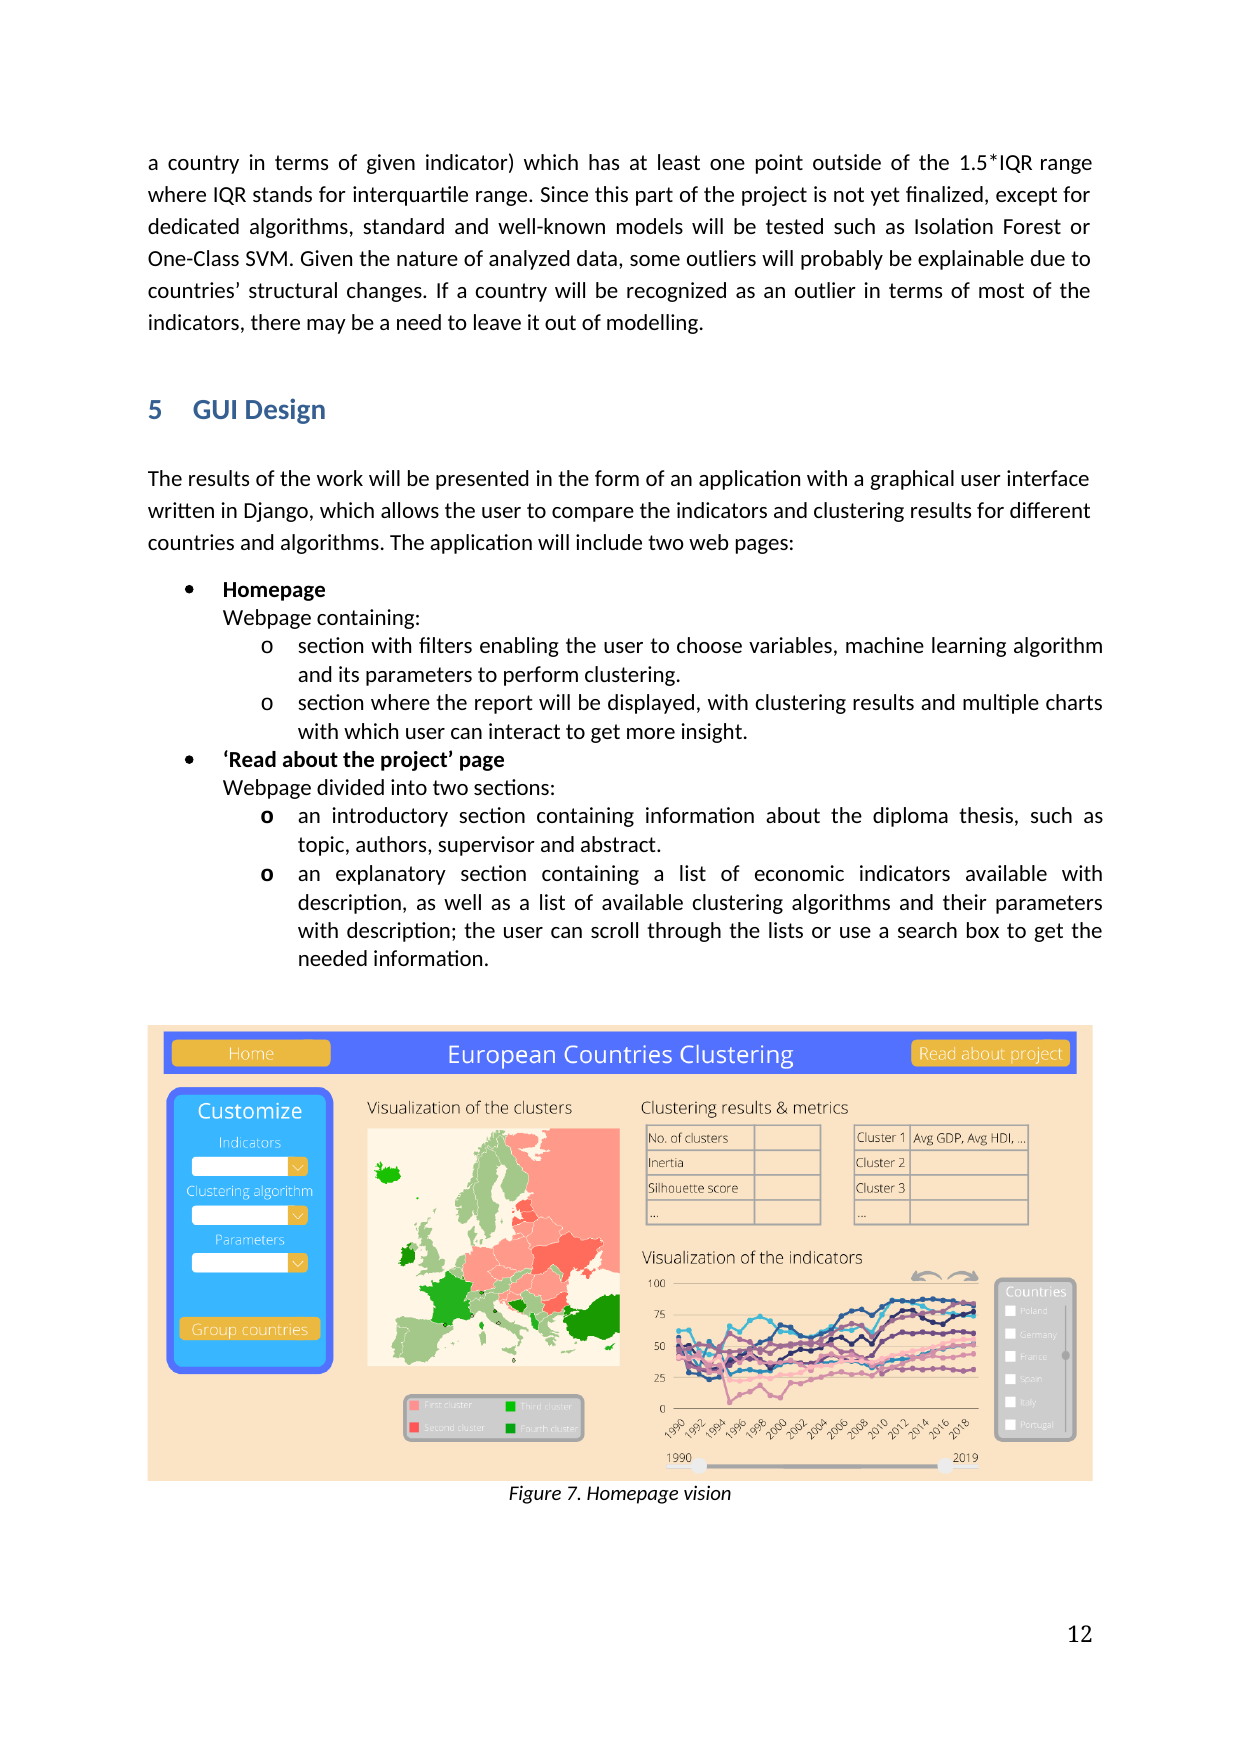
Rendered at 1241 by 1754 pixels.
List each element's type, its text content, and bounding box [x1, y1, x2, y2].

list Homepage [185, 575, 1104, 603]
list section where the report will be displayed, with clustering results and multiple charts with which user can interact to get more insight. [260, 688, 1104, 745]
list Webpage containing: [223, 603, 1104, 631]
list an explanatory section containing a list of economic indicators available with description, as well as a list of available clustering algorithms and their parameters with description; the user can scroll through the lists or use a search box to get the needed information. [260, 859, 1104, 972]
list an introductory section containing information about the diploma thesis, such as topic, authors, supervisor and abstract. [260, 801, 1104, 859]
picture [147, 1025, 1093, 1481]
list ‘Read about the project’ page [185, 745, 1104, 773]
list Webpage divided into two sections: [223, 773, 1104, 801]
text Figure 7. Homepage vision [148, 1481, 1093, 1529]
list section with filters enabling the user to choose variables, machine learning algorithm and its parameters to perform clustering. [260, 631, 1104, 688]
subtitle GUI Design [148, 391, 1093, 426]
